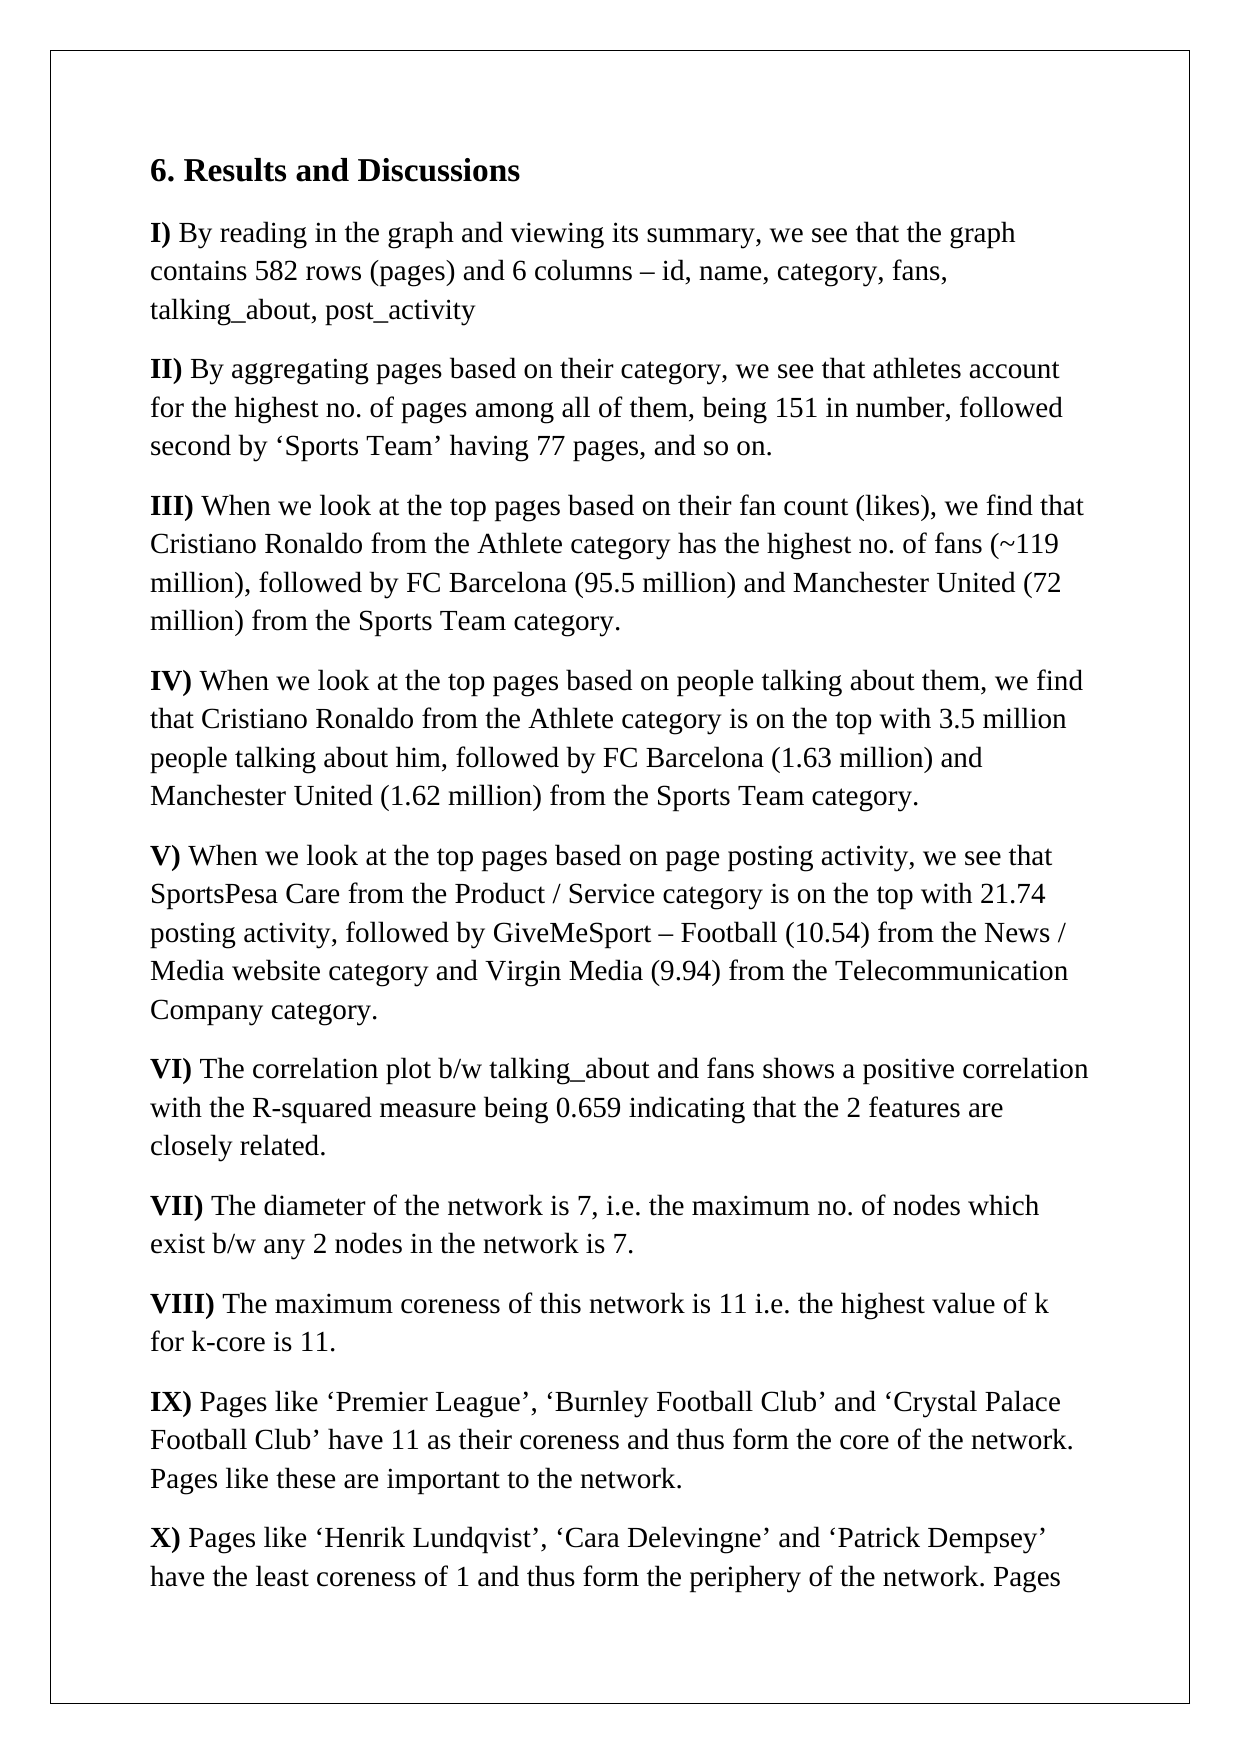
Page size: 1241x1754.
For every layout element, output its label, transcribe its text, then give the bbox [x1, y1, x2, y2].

text III) When we look at the top pages based on their fan count (likes), we find that Cristiano Ronaldo from the Athlete category has the highest no. of fans (~119 million), followed by FC Barcelona (95.5 million) and Manchester United (72 million) from the Sports Team category. [150, 488, 1090, 637]
text VI) The correlation plot b/w talking_about and fans shows a positive correlation with the R-squared measure being 0.659 indicating that the 2 features are closely related. [150, 1051, 1090, 1162]
text IX) Pages like ‘Premier League’, ‘Burnley Football Club’ and ‘Crystal Palace Football Club’ have 11 as their coreness and thus form the core of the network. Pages like these are important to the network. [150, 1384, 1090, 1494]
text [150, 1520, 1090, 1592]
text VIII) The maximum coreness of this network is 11 i.e. the highest value of k for k-core is 11. [150, 1286, 1090, 1358]
text I) By reading in the graph and viewing its summary, we see that the graph contains 582 rows (pages) and 6 columns – id, name, category, fans, talking_about, post_activity [150, 215, 1090, 326]
text IV) When we look at the top pages based on people talking about them, we find that Cristiano Ronaldo from the Athlete category is on the top with 3.5 million people talking about him, followed by FC Barcelona (1.63 million) and Manchester United (1.62 million) from the Sports Team category. [150, 663, 1090, 812]
text V) When we look at the top pages based on page posting activity, we see that SportsPesa Care from the Product / Service category is on the top with 21.74 posting activity, followed by GiveMeSport – Football (10.54) from the News / Media website category and Virgin Media (9.94) from the Telecommunication Company category. [150, 838, 1090, 1026]
text 6. Results and Discussions [150, 150, 1090, 188]
text II) By aggregating pages based on their category, we see that athletes account for the highest no. of pages among all of them, being 151 in number, followed second by ‘Sports Team’ having 77 pages, and so on. [150, 351, 1090, 462]
text VII) The diameter of the network is 7, i.e. the maximum no. of nodes which exist b/w any 2 nodes in the network is 7. [150, 1188, 1090, 1260]
